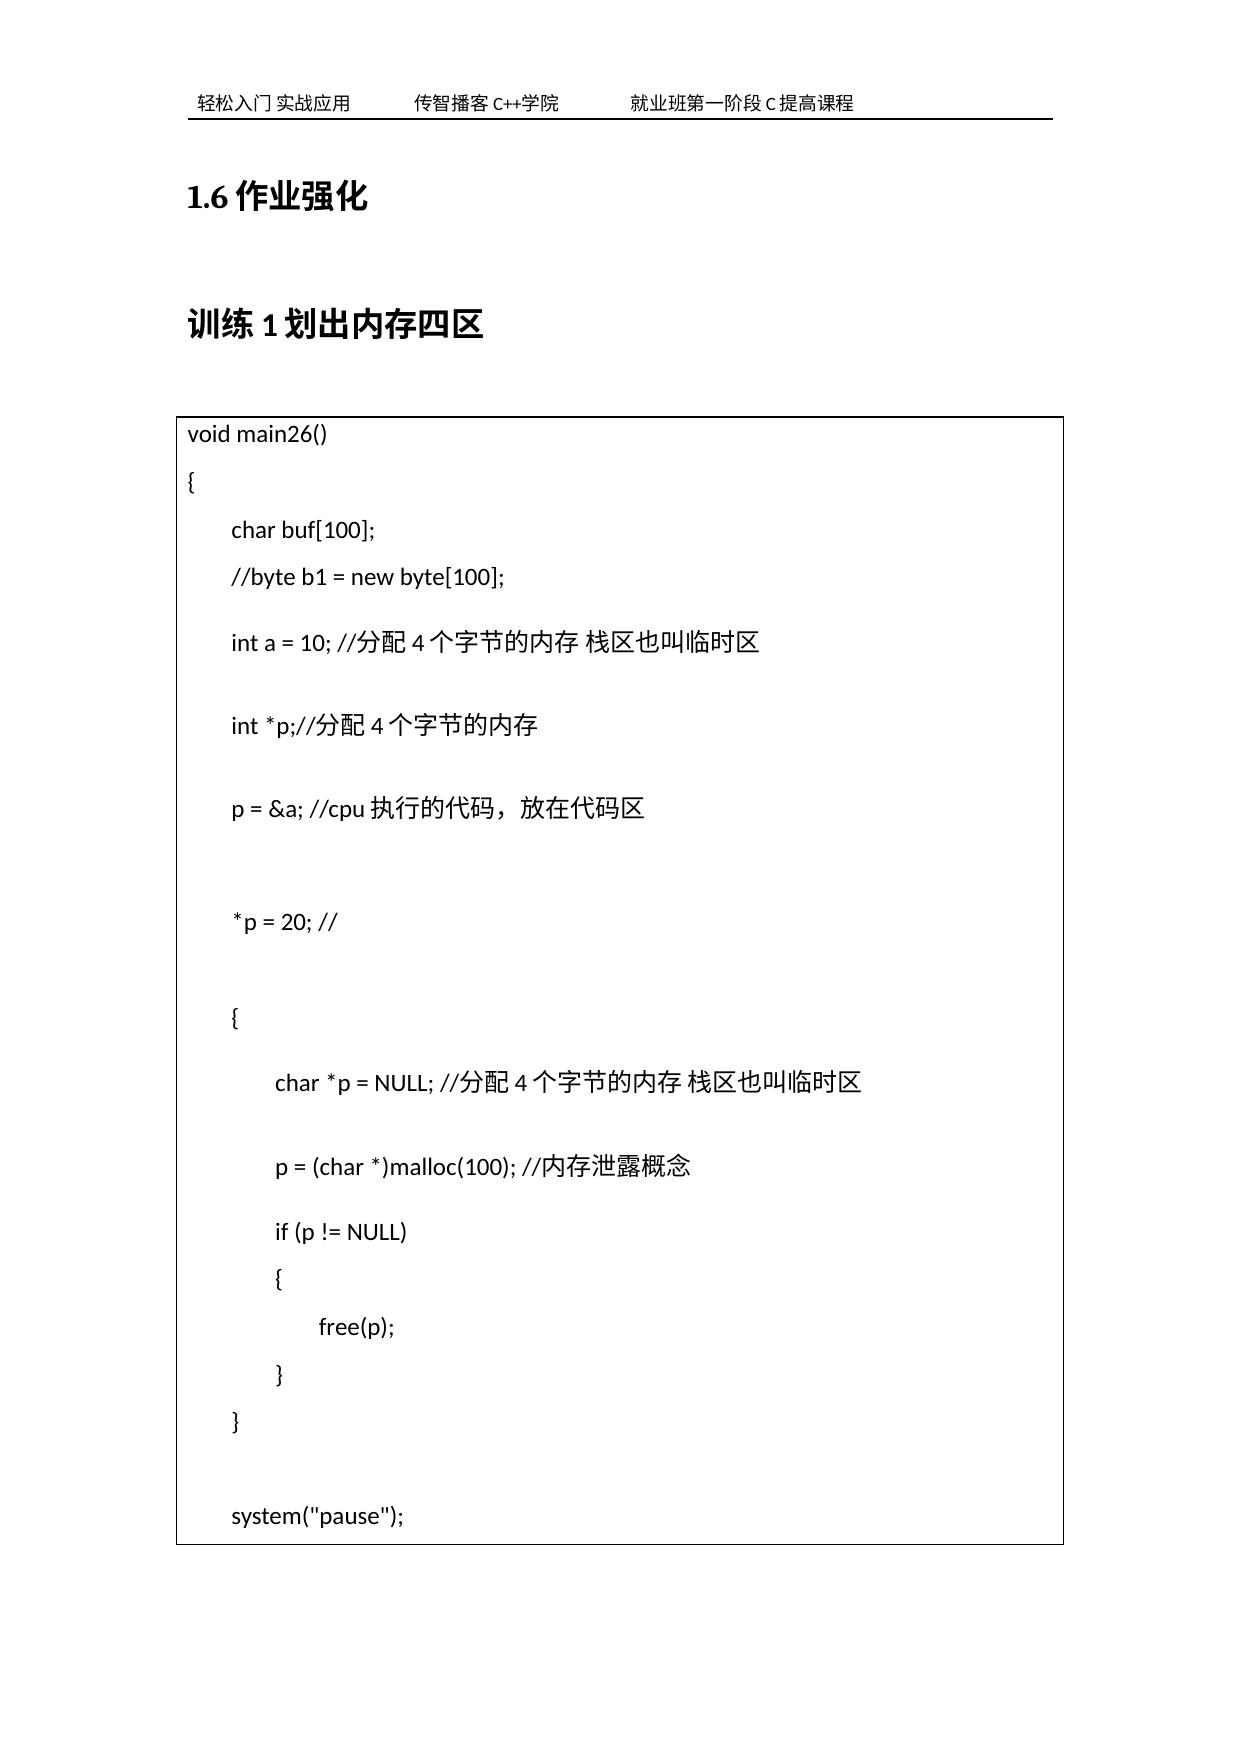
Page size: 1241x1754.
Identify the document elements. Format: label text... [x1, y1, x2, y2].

subtitle 训练1划出内存四区 [187, 289, 1053, 354]
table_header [177, 418, 1063, 1544]
subtitle 1.6作业强化 [187, 162, 1053, 227]
